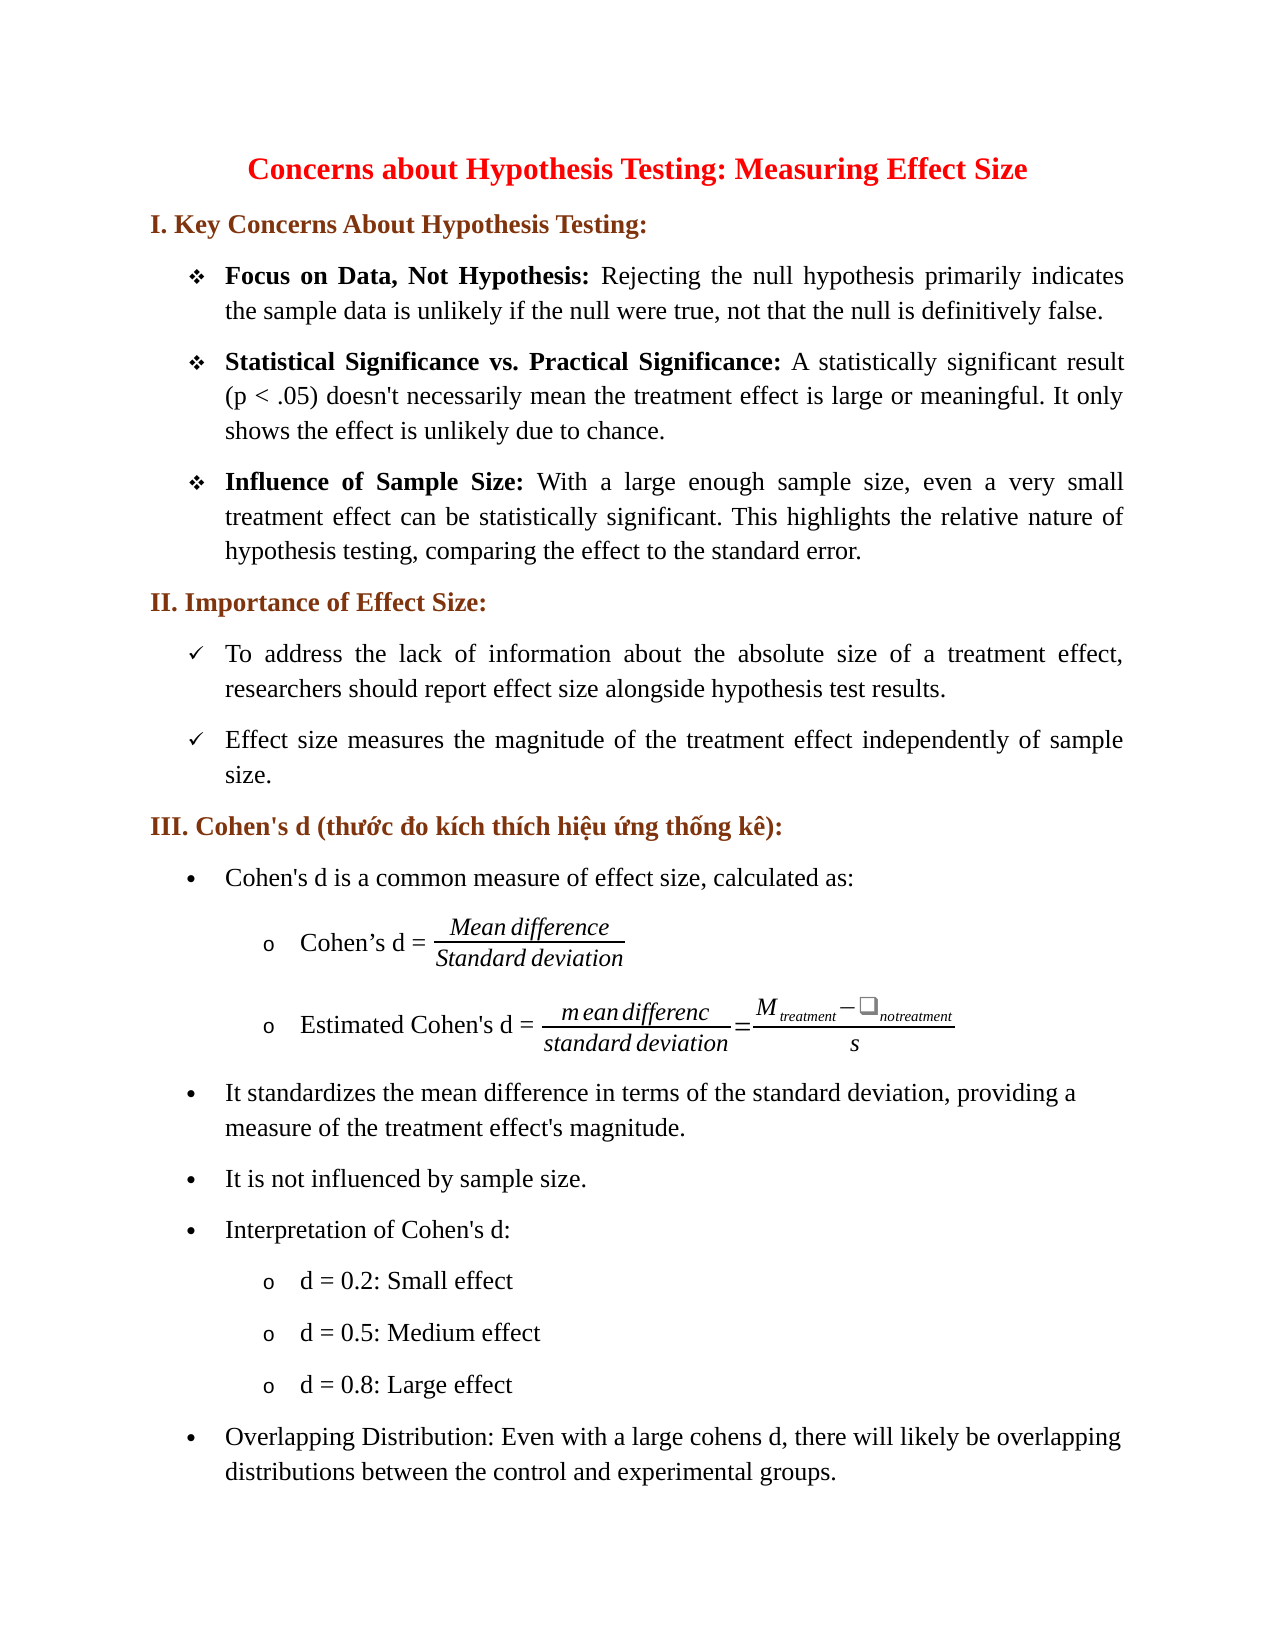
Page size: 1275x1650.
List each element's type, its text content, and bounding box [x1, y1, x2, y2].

text II. Importance of Effect Size: [150, 586, 1125, 617]
list d = 0.2: Small effect [262, 1265, 1125, 1296]
list Effect size measures the magnitude of the treatment effect independently of sample size. [187, 724, 1125, 789]
list Overlapping Distribution: Even with a large cohens d, there will likely be overlapping distributions between the control and experimental groups. [187, 1421, 1125, 1486]
text I. Key Concerns About Hypothesis Testing: [150, 208, 1125, 239]
list Cohen’s d = [262, 913, 1125, 972]
list Estimated Cohen's d = [262, 993, 1125, 1056]
list It standardizes the mean difference in terms of the standard deviation, providing a measure of the treatment effect's magnitude. [187, 1077, 1125, 1142]
list Cohen's d is a common measure of effect size, calculated as: [187, 862, 1125, 892]
list d = 0.8: Large effect [262, 1369, 1125, 1400]
list Focus on Data, Not Hypothesis: Rejecting the null hypothesis primarily indicates the sample data is unlikely if the null were true, not that the null is definitively false. [187, 260, 1125, 325]
list Statistical Significance vs. Practical Significance: A statistically significant result (p < .05) doesn't necessarily mean the treatment effect is large or meaningful. It only shows the effect is unlikely due to chance. [187, 346, 1125, 445]
list Influence of Sample Size: With a large enough sample size, even a very small treatment effect can be statistically significant. This highlights the relative nature of hypothesis testing, comparing the effect to the standard error. [187, 466, 1125, 565]
list It is not influenced by sample size. [187, 1163, 1125, 1193]
text Concerns about Hypothesis Testing: Measuring Effect Size [150, 150, 1125, 186]
list Interpretation of Cohen's d: [187, 1214, 1125, 1244]
list To address the lack of information about the absolute size of a treatment effect, researchers should report effect size alongside hypothesis test results. [187, 638, 1125, 703]
list d = 0.5: Medium effect [262, 1317, 1125, 1348]
text III. Cohen's d (thước đo kích thích hiệu ứng thống kê): [150, 810, 1125, 841]
